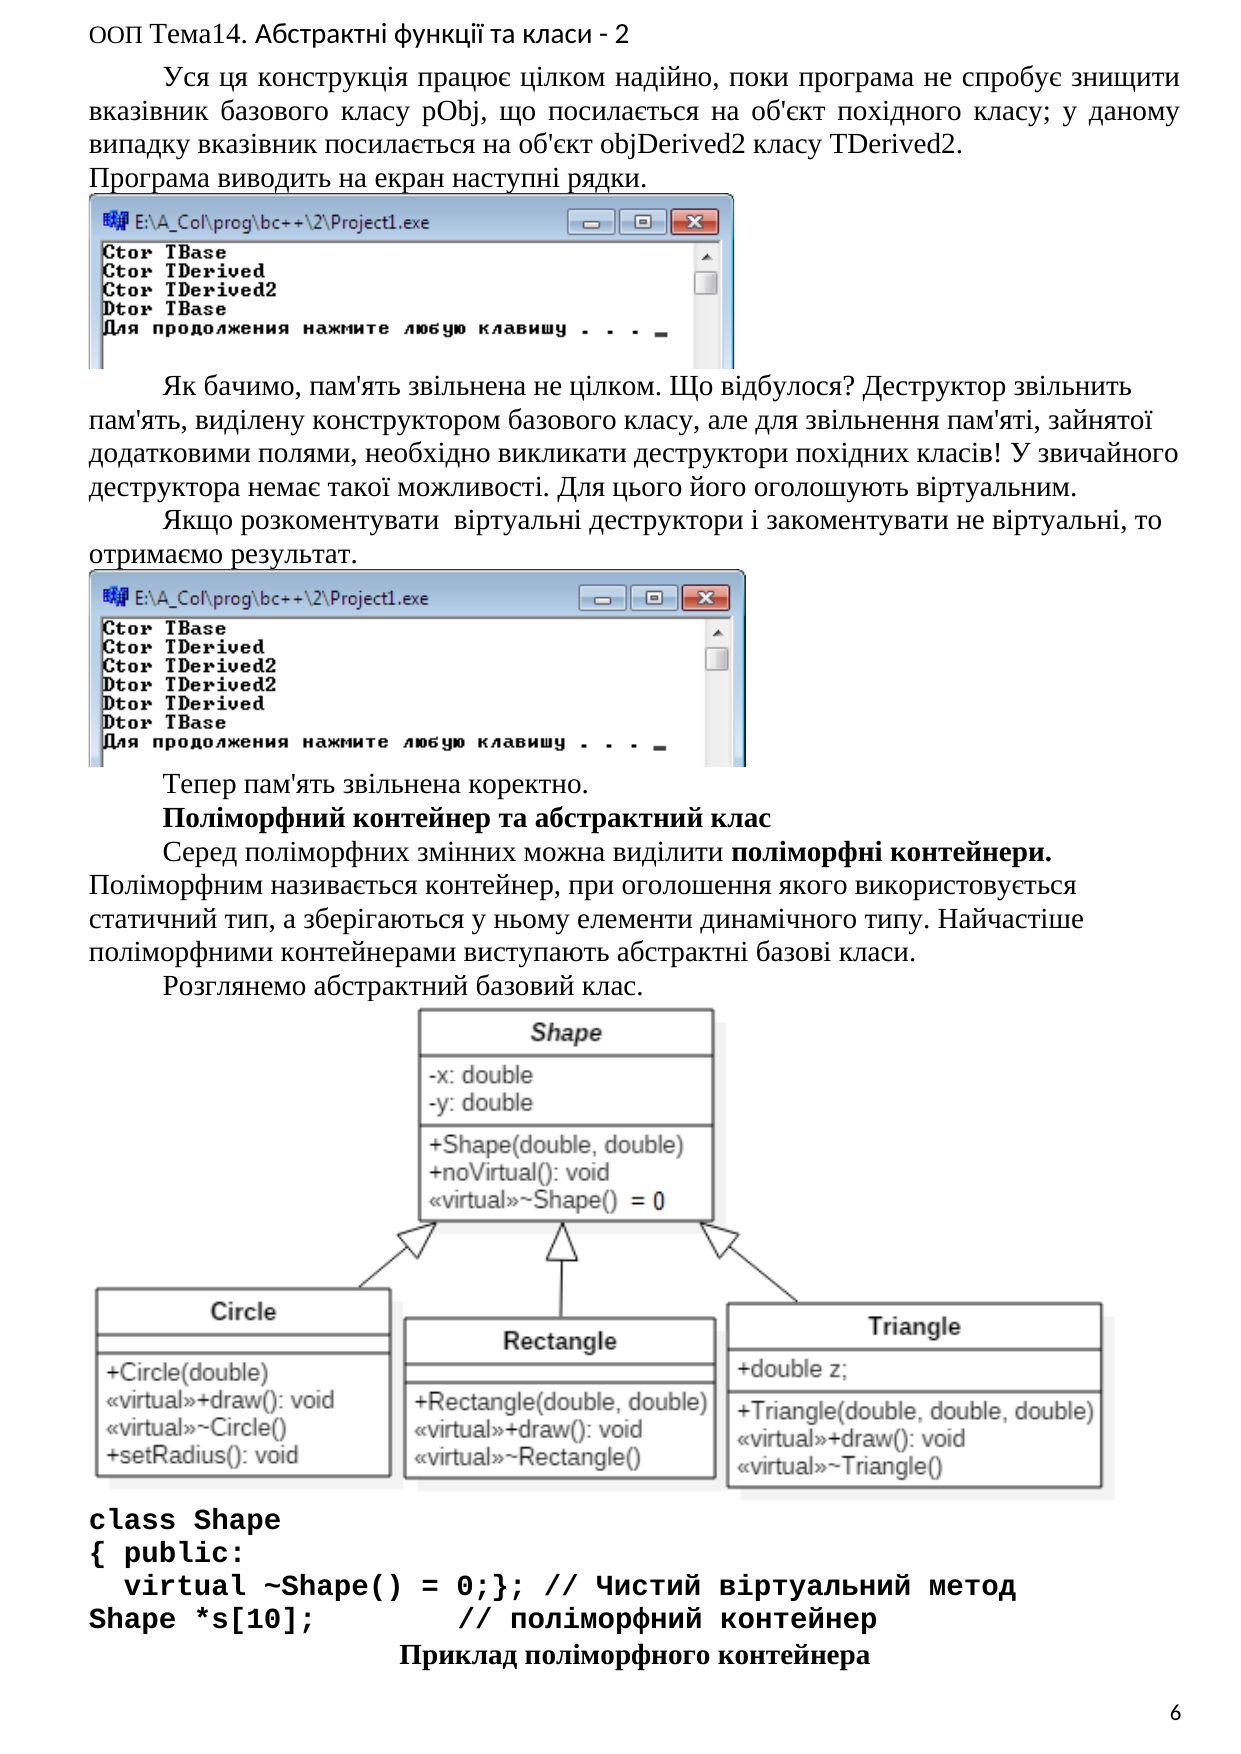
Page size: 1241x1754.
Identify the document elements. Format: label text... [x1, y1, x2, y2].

picture [88, 569, 746, 767]
text Якщо розкоментувати віртуальні деструктори і закоментувати не віртуальні, то отримаємо результат. [89, 502, 1181, 569]
text Поліморфний контейнер та абстрактний клас [89, 800, 1181, 834]
picture [88, 193, 735, 369]
text Як бачимо, пам'ять звільнена не цілком. Що відбулося? Деструктор звільнить пам'ять, виділену конструктором базового класу, але для звільнення пам'яті, зайнятої додатковими полями, необхідно викликати деструктори похідних класів! У звичайного деструктора немає такої можливості. Для цього його оголошують віртуальним. [89, 368, 1181, 502]
text Розглянемо абстрактний базовий клас. [89, 968, 1181, 1001]
text { public: [89, 1538, 1181, 1571]
text Приклад поліморфного контейнера [89, 1637, 1181, 1671]
text Уся ця конструкція працює цілком надійно, поки програма не спробує знищити вказівник базового класу pObj, що посилається на об'єкт похідного класу; у даному випадку вказівник посилається на об'єкт objDerived2 класу TDerived2. [89, 59, 1181, 160]
text Серед поліморфних змінних можна виділити поліморфні контейнери. Поліморфним називається контейнер, при оголошення якого використовується статичний тип, а зберігаються у ньому елементи динамічного типу. Найчастіше поліморфними контейнерами виступають абстрактні базові класи. [89, 834, 1181, 968]
text Shape *s[10]; // поліморфний контейнер [89, 1604, 1181, 1637]
picture [88, 1001, 1128, 1506]
text Програма виводить на екран наступні рядки. [89, 160, 1181, 193]
text Тепер пам'ять звільнена коректно. [89, 767, 1181, 800]
text virtual ~Shape() = 0;}; // Чистий віртуальний метод [89, 1571, 1181, 1604]
text class Shape [89, 1505, 1181, 1538]
